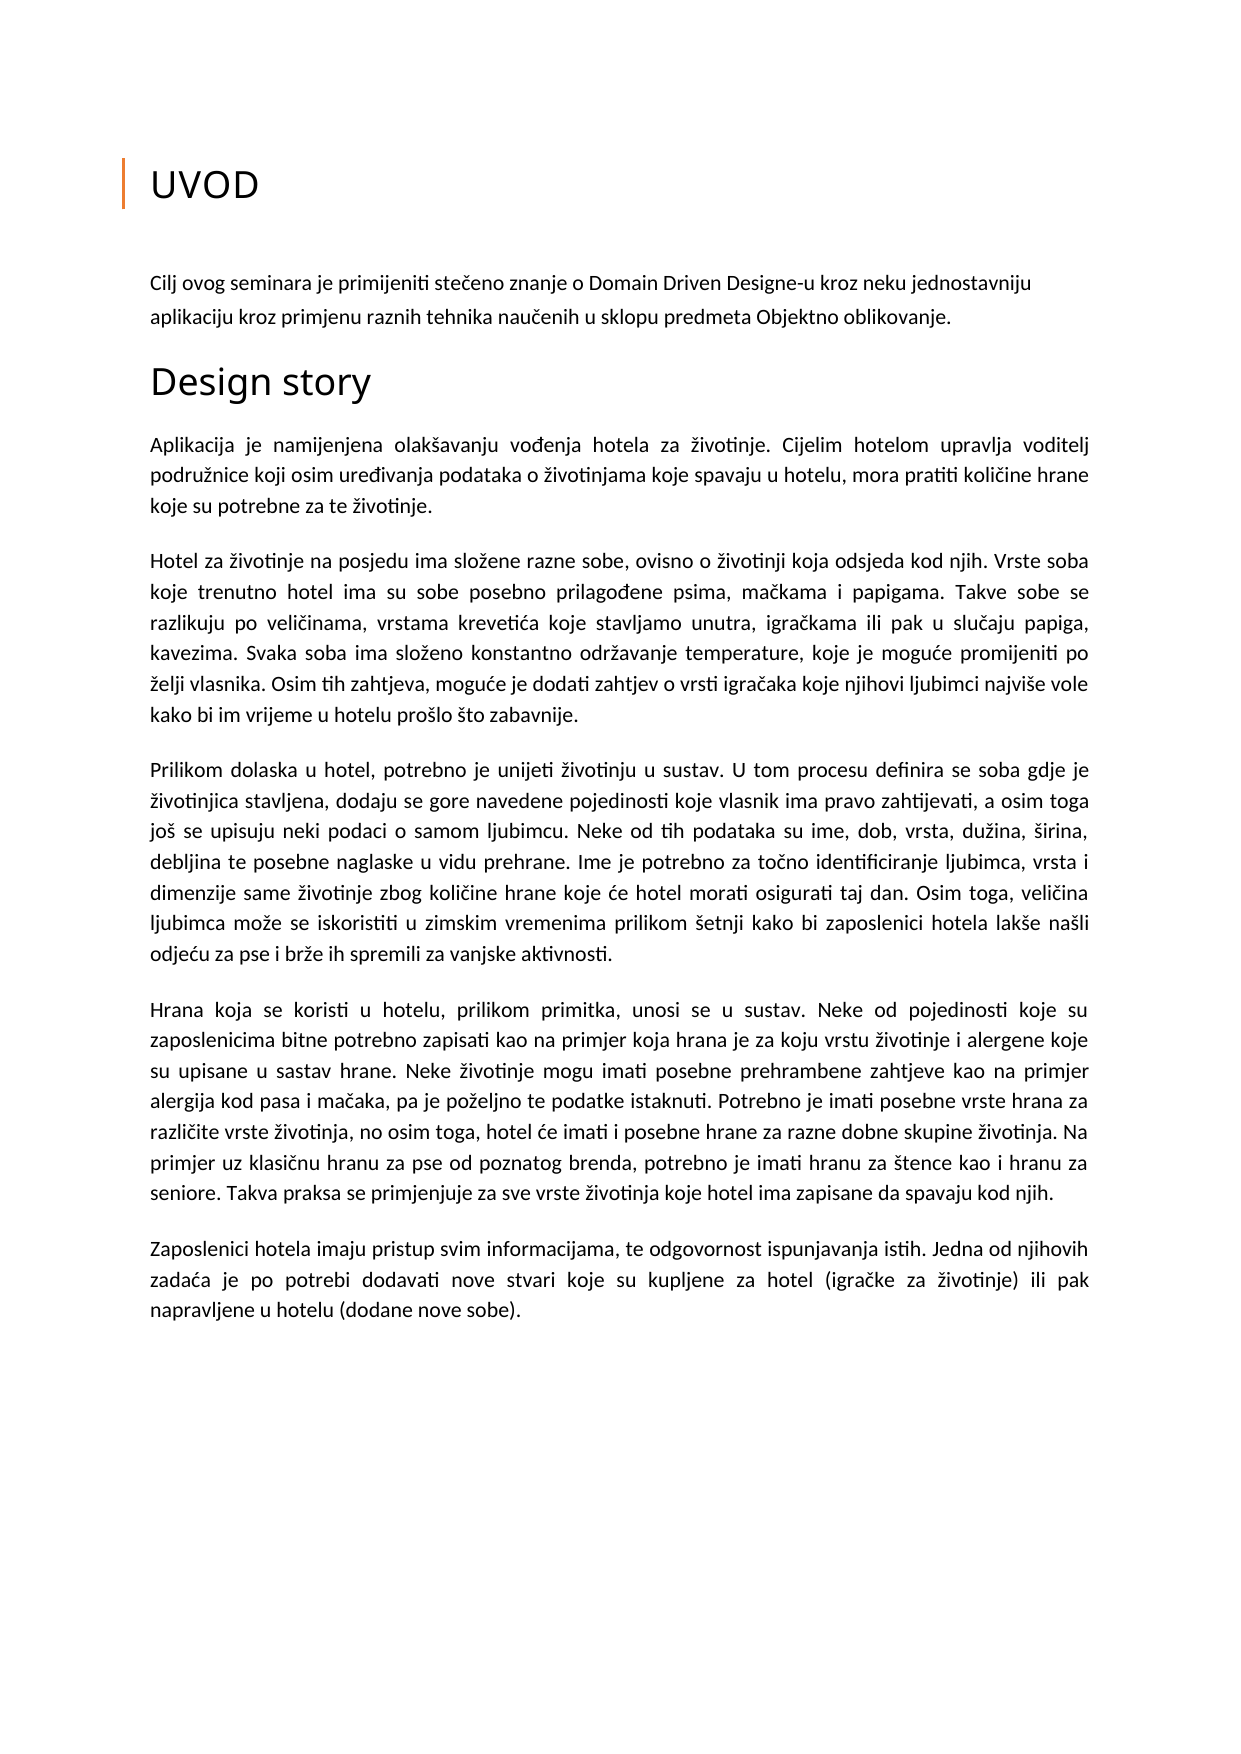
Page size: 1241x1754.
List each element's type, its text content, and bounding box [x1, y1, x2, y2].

text Aplikacija je namijenjena olakšavanju vođenja hotela za životinje. Cijelim hotelom upravlja voditelj podružnice koji osim uređivanja podataka o životinjama koje spavaju u hotelu, mora pratiti količine hrane koje su potrebne za te životinje. [150, 431, 1090, 519]
subtitle Uvod [125, 158, 1090, 209]
text Cilj ovog seminara je primijeniti stečeno znanje o Domain Driven Designe-u kroz neku jednostavniju aplikaciju kroz primjenu raznih tehnika naučenih u sklopu predmeta Objektno oblikovanje. [150, 269, 1090, 330]
subtitle Design story [150, 355, 1090, 406]
text Hotel za životinje na posjedu ima složene razne sobe, ovisno o životinji koja odsjeda kod njih. Vrste soba koje trenutno hotel ima su sobe posebno prilagođene psima, mačkama i papigama. Takve sobe se razlikuju po veličinama, vrstama krevetića koje stavljamo unutra, igračkama ili pak u slučaju papiga, kavezima. Svaka soba ima složeno konstantno održavanje temperature, koje je moguće promijeniti po želji vlasnika. Osim tih zahtjeva, moguće je dodati zahtjev o vrsti igračaka koje njihovi ljubimci najviše vole kako bi im vrijeme u hotelu prošlo što zabavnije. [150, 548, 1090, 727]
text Hrana koja se koristi u hotelu, prilikom primitka, unosi se u sustav. Neke od pojedinosti koje su zaposlenicima bitne potrebno zapisati kao na primjer koja hrana je za koju vrstu životinje i alergene koje su upisane u sastav hrane. Neke životinje mogu imati posebne prehrambene zahtjeve kao na primjer alergija kod pasa i mačaka, pa je poželjno te podatke istaknuti. Potrebno je imati posebne vrste hrana za različite vrste životinja, no osim toga, hotel će imati i posebne hrane za razne dobne skupine životinja. Na primjer uz klasičnu hranu za pse od poznatog brenda, potrebno je imati hranu za štence kao i hranu za seniore. Takva praksa se primjenjuje za sve vrste životinja koje hotel ima zapisane da spavaju kod njih. [150, 996, 1090, 1206]
text Zaposlenici hotela imaju pristup svim informacijama, te odgovornost ispunjavanja istih. Jedna od njihovih zadaća je po potrebi dodavati nove stvari koje su kupljene za hotel (igračke za životinje) ili pak napravljene u hotelu (dodane nove sobe). [150, 1235, 1090, 1323]
text Prilikom dolaska u hotel, potrebno je unijeti životinju u sustav. U tom procesu definira se soba gdje je životinjica stavljena, dodaju se gore navedene pojedinosti koje vlasnik ima pravo zahtijevati, a osim toga još se upisuju neki podaci o samom ljubimcu. Neke od tih podataka su ime, dob, vrsta, dužina, širina, debljina te posebne naglaske u vidu prehrane. Ime je potrebno za točno identificiranje ljubimca, vrsta i dimenzije same životinje zbog količine hrane koje će hotel morati osigurati taj dan. Osim toga, veličina ljubimca može se iskoristiti u zimskim vremenima prilikom šetnji kako bi zaposlenici hotela lakše našli odjeću za pse i brže ih spremili za vanjske aktivnosti. [150, 756, 1090, 967]
